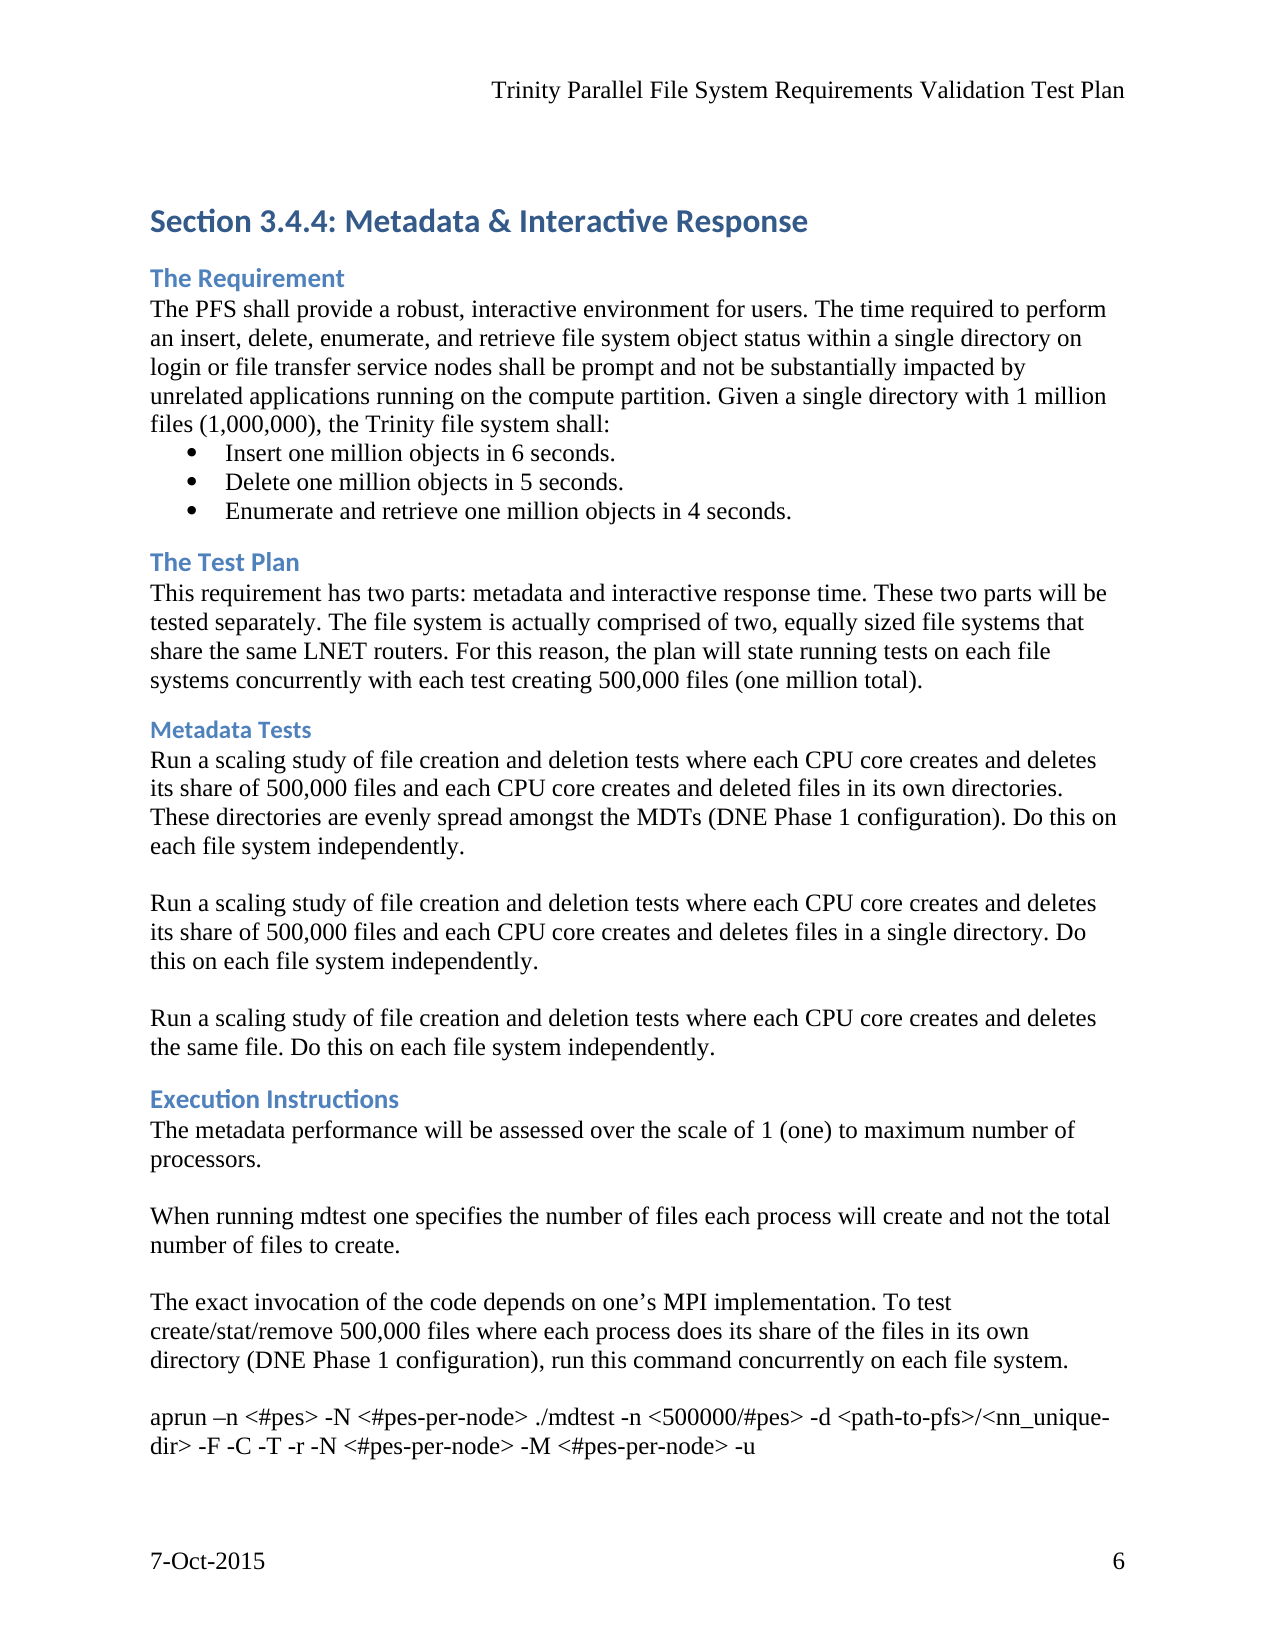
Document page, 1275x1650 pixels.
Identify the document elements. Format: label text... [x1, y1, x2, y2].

subtitle Metadata Tests [150, 714, 1125, 745]
text This requirement has two parts: metadata and interactive response time. These two parts will be tested separately. The file system is actually comprised of two, equally sized file systems that share the same LNET routers. For this reason, the plan will state running tests on each file systems concurrently with each test creating 500,000 files (one million total). [150, 578, 1125, 693]
text Run a scaling study of file creation and deletion tests where each CPU core creates and deletes its share of 500,000 files and each CPU core creates and deleted files in its own directories. These directories are evenly spread amongst the MDTs (DNE Phase 1 configuration). Do this on each file system independently. [150, 745, 1125, 860]
text The metadata performance will be assessed over the scale of 1 (one) to maximum number of processors. [150, 1115, 1125, 1172]
subtitle The Test Plan [150, 545, 1125, 578]
list Enumerate and retrieve one million objects in 4 seconds. [187, 496, 1125, 524]
subtitle Execution Instructions [150, 1082, 1125, 1115]
text The exact invocation of the code depends on one’s MPI implementation. To test create/stat/remove 500,000 files where each process does its share of the files in its own directory (DNE Phase 1 configuration), run this command concurrently on each file system. [150, 1287, 1125, 1374]
text When running mdtest one specifies the number of files each process will create and not the total number of files to create. [150, 1201, 1125, 1259]
text Run a scaling study of file creation and deletion tests where each CPU core creates and deletes the same file. Do this on each file system independently. [150, 1003, 1125, 1061]
list Delete one million objects in 5 seconds. [187, 467, 1125, 496]
text aprun –n <#pes> -N <#pes-per-node> ./mdtest -n <500000/#pes> -d <path-to-pfs>/<nn_unique-dir> -F -C -T -r -N <#pes-per-node> -M <#pes-per-node> -u [150, 1402, 1125, 1460]
subtitle Section 3.4.4: Metadata & Interactive Response [150, 200, 1125, 241]
list Insert one million objects in 6 seconds. [187, 438, 1125, 467]
text Run a scaling study of file creation and deletion tests where each CPU core creates and deletes its share of 500,000 files and each CPU core creates and deletes files in a single directory. Do this on each file system independently. [150, 888, 1125, 975]
text The PFS shall provide a robust, interactive environment for users. The time required to perform an insert, delete, enumerate, and retrieve file system object status within a single directory on login or file transfer service nodes shall be prompt and not be substantially impacted by unrelated applications running on the compute partition. Given a single directory with 1 million files (1,000,000), the Trinity file system shall: [150, 294, 1125, 438]
subtitle The Requirement [150, 262, 1125, 294]
